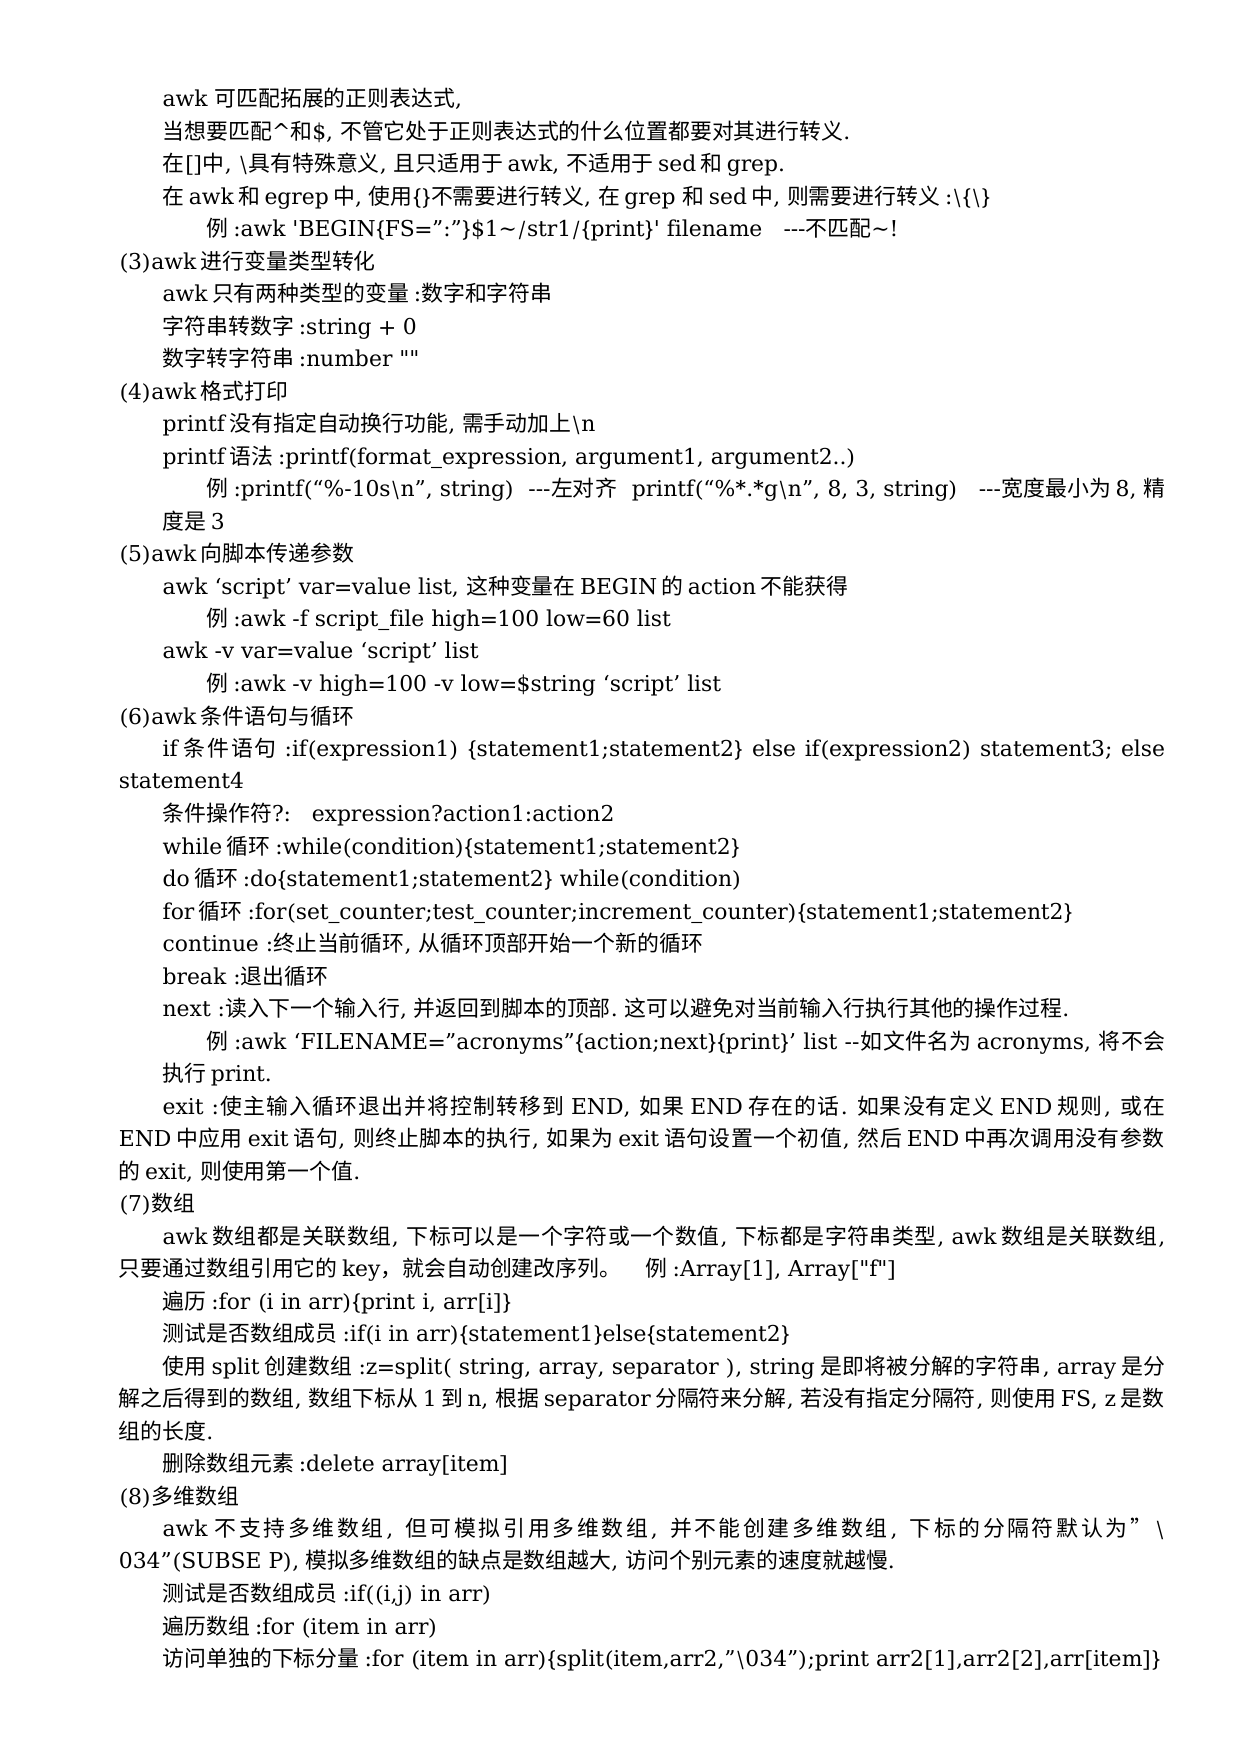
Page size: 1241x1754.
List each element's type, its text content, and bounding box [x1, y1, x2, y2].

list awk不支持多维数组, 但可模拟引用多维数组, 并不能创建多维数组, 下标的分隔符默认为”\034”(SUBSE P), 模拟多维数组的缺点是数组越大, 访问个别元素的速度就越慢. [119, 1511, 1165, 1576]
list do循环 :do{statement1;statement2} while(condition) [119, 861, 1165, 893]
list (7)数组 [75, 1186, 1165, 1218]
list break :退出循环 [119, 958, 1165, 991]
list awk -v var=value ‘script’ list [119, 633, 1165, 666]
list 测试是否数组成员 :if(i in arr){statement1}else{statement2} [119, 1316, 1165, 1348]
list 遍历 :for (i in arr){print i, arr[i]} [119, 1283, 1165, 1316]
list 当想要匹配^和$, 不管它处于正则表达式的什么位置都要对其进行转义. [119, 113, 1165, 146]
list awk只有两种类型的变量 :数字和字符串 [119, 276, 1165, 308]
list 例 :awk -f script_file high=100 low=60 list [162, 601, 1165, 633]
list 遍历数组 :for (item in arr) [119, 1608, 1165, 1641]
list 例 :printf(“%-10s\n”, string) ---左对齐 printf(“%*.*g\n”, 8, 3, string) ---宽度最小为8, 精度是3 [162, 471, 1165, 536]
list 使用split创建数组 :z=split( string, array, separator ), string是即将被分解的字符串, array是分解之后得到的数组, 数组下标从1到n, 根据separator分隔符来分解, 若没有指定分隔符, 则使用FS, z是数组的长度. [119, 1348, 1165, 1446]
list (4)awk格式打印 [75, 373, 1165, 406]
list while循环 :while(condition){statement1;statement2} [119, 828, 1165, 861]
list (3)awk进行变量类型转化 [119, 243, 1165, 276]
list 条件操作符?: expression?action1:action2 [119, 796, 1165, 828]
list if条件语句 :if(expression1) {statement1;statement2} else if(expression2) statement3; else statement4 [119, 731, 1165, 796]
list 例 :awk ‘FILENAME=”acronyms”{action;next}{print}’ list --如文件名为acronyms, 将不会执行print. [162, 1023, 1165, 1088]
list (8)多维数组 [75, 1478, 1165, 1511]
list (6)awk条件语句与循环 [119, 698, 1165, 731]
list awk 可匹配拓展的正则表达式, [119, 81, 1165, 113]
list next :读入下一个输入行, 并返回到脚本的顶部. 这可以避免对当前输入行执行其他的操作过程. [119, 991, 1165, 1023]
list 访问单独的下标分量 :for (item in arr){split(item,arr2,”\034”);print arr2[1],arr2[2],arr[item]} [119, 1641, 1165, 1673]
list printf语法 :printf(format_expression, argument1, argument2..) [119, 438, 1165, 471]
list 字符串转数字 :string + 0 [119, 308, 1165, 341]
list 测试是否数组成员 :if((i,j) in arr) [119, 1576, 1165, 1608]
list (5)awk向脚本传递参数 [119, 536, 1165, 568]
list exit :使主输入循环退出并将控制转移到END, 如果END存在的话. 如果没有定义END规则, 或在END中应用exit语句, 则终止脚本的执行, 如果为exit语句设置一个初值, 然后END中再次调用没有参数的exit, 则使用第一个值. [119, 1088, 1165, 1186]
list 删除数组元素 :delete array[item] [119, 1446, 1165, 1478]
list awk数组都是关联数组, 下标可以是一个字符或一个数值, 下标都是字符串类型, awk数组是关联数组, 只要通过数组引用它的key，就会自动创建改序列。 例 :Array[1], Array["f"] [119, 1218, 1165, 1283]
list 例 :awk 'BEGIN{FS=”:”}$1~/str1/{print}' filename ---不匹配~! [162, 211, 1165, 243]
list 数字转字符串 :number "" [119, 341, 1165, 373]
list 在[]中, \具有特殊意义, 且只适用于awk, 不适用于sed和grep. [119, 146, 1165, 178]
list 在awk和egrep中, 使用{}不需要进行转义, 在grep 和sed中, 则需要进行转义 :\{\} [119, 178, 1165, 211]
list for循环 :for(set_counter;test_counter;increment_counter){statement1;statement2} [119, 893, 1165, 926]
list printf没有指定自动换行功能, 需手动加上\n [119, 406, 1165, 438]
list continue :终止当前循环, 从循环顶部开始一个新的循环 [119, 926, 1165, 958]
list awk ‘script’ var=value list, 这种变量在BEGIN的action不能获得 [119, 568, 1165, 601]
list 例 :awk -v high=100 -v low=$string ‘script’ list [162, 666, 1165, 698]
